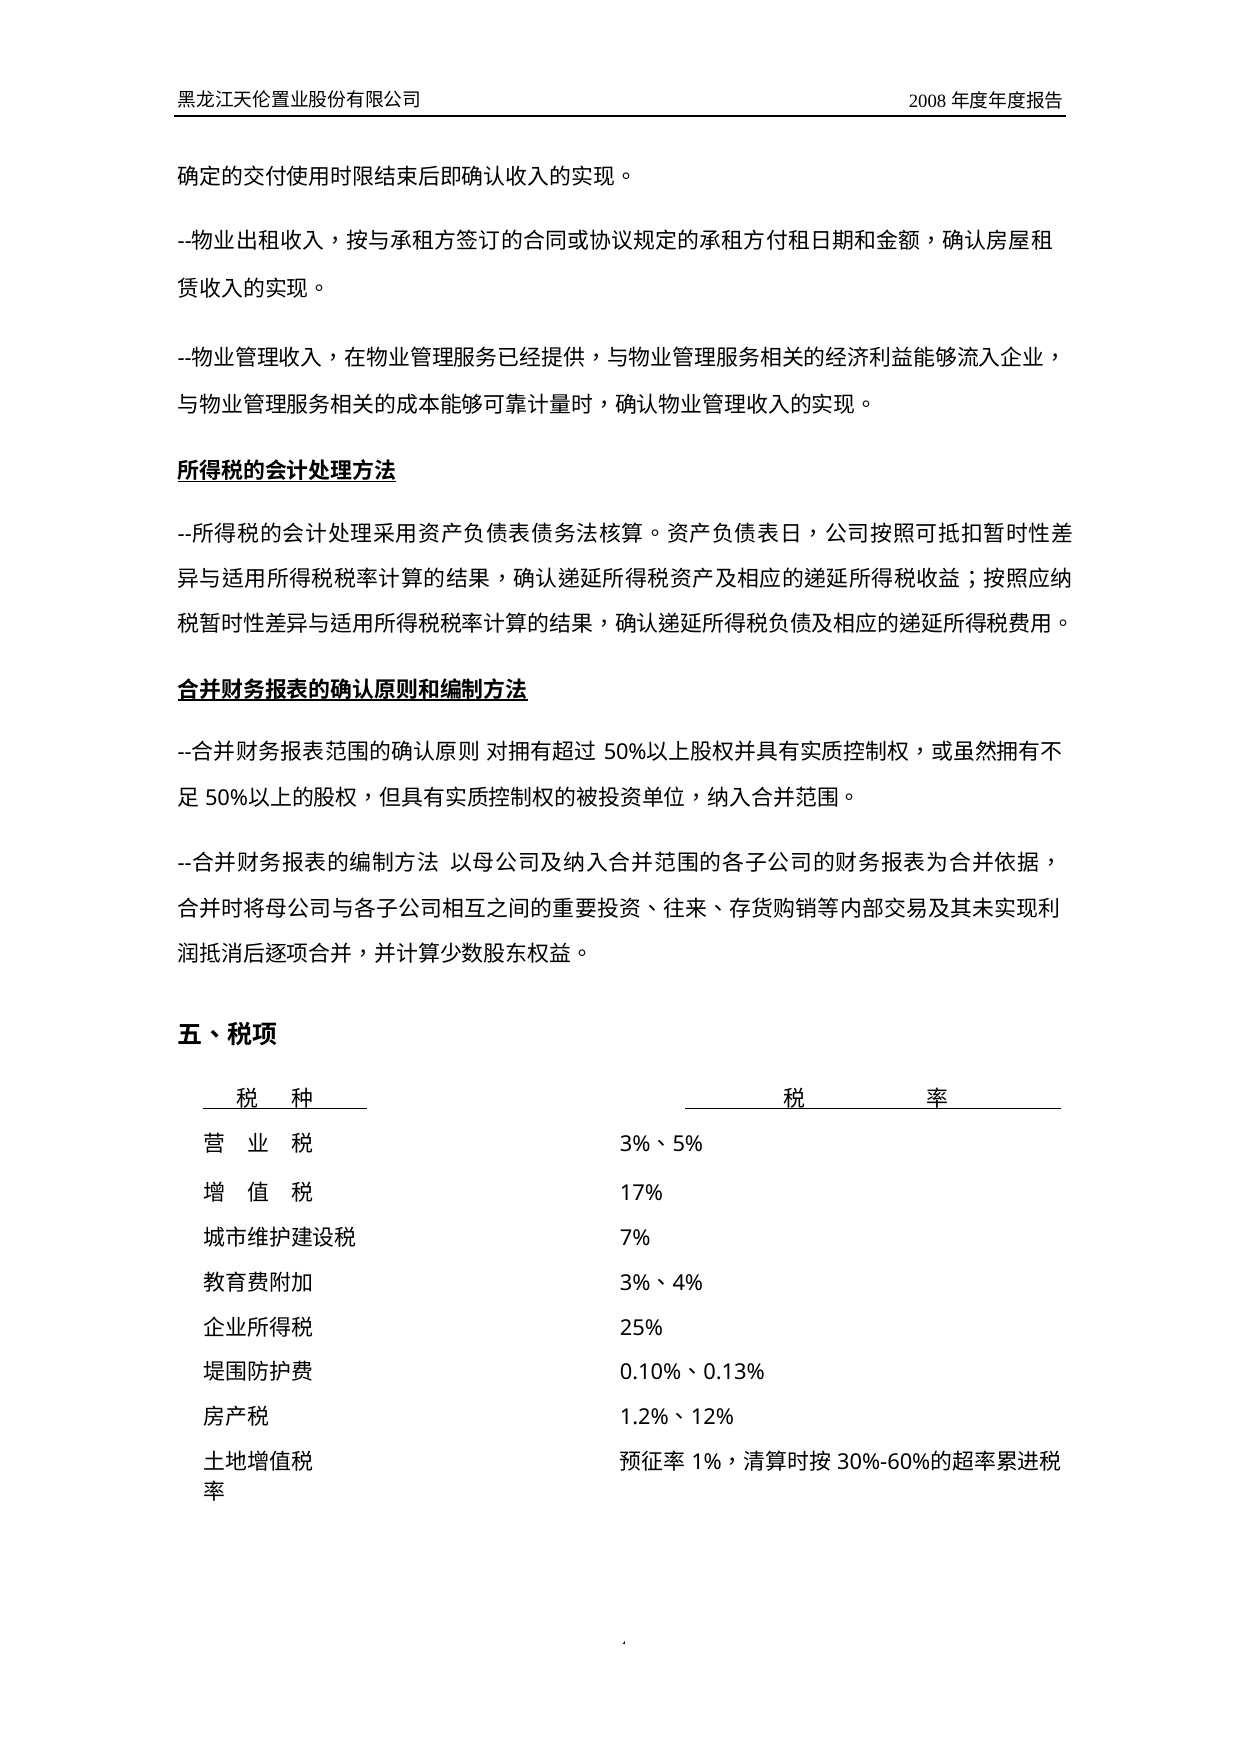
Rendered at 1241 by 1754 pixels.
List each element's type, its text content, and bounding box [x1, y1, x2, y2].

text 确定的交付使用时限结束后即确认收入的实现。 [177, 161, 1076, 190]
text 税 种 税 率 营 业 税 3%、5% [203, 1083, 1057, 1158]
text 堤围防护费 0.10%、0.13% [203, 1356, 1076, 1386]
text 增 值 税 17% [203, 1177, 1076, 1207]
text --合并财务报表范围的确认原则 对拥有超过 50%以上股权并具有实质控制权，或虽然拥有不 足 50%以上的股权，但具有实质控制权的被投资单位，纳入合并范围。 [177, 736, 1063, 811]
text 城市维护建设税 7% [203, 1222, 1076, 1251]
text 房产税 1.2%、12% [203, 1401, 1076, 1431]
text 企业所得税 25% [203, 1311, 1076, 1341]
text 所得税的会计处理方法 [177, 455, 1076, 485]
text 五、税项 [177, 1017, 1086, 1051]
text 教育费附加 3%、4% [203, 1267, 1076, 1296]
text --物业出租收入，按与承租方签订的合同或协议规定的承租方付租日期和金额，确认房屋租 赁收入的实现。 [177, 225, 1076, 303]
text --所得税的会计处理采用资产负债表债务法核算。资产负债表日，公司按照可抵扣暂时性差 异与适用所得税税率计算的结果，确认递延所得税资产及相应的递延所得税收益；按照应纳 税暂时性差异与适用所得税税率计算的结果，确认递延所得税负债及相应的递延所得税费用。 [177, 518, 1074, 638]
text 土地增值税 预征率 1%，清算时按 30%-60%的超率累进税率 [203, 1446, 1076, 1506]
text 合并财务报表的确认原则和编制方法 [177, 674, 1086, 704]
text --合并财务报表的编制方法 以母公司及纳入合并范围的各子公司的财务报表为合并依据， 合并时将母公司与各子公司相互之间的重要投资、往来、存货购销等内部交易及其未实现利 润抵消后逐项合并，并计算少数股东权益。 [177, 847, 1064, 967]
text --物业管理收入，在物业管理服务已经提供，与物业管理服务相关的经济利益能够流入企业， 与物业管理服务相关的成本能够可靠计量时，确认物业管理收入的实现。 [177, 342, 1076, 419]
